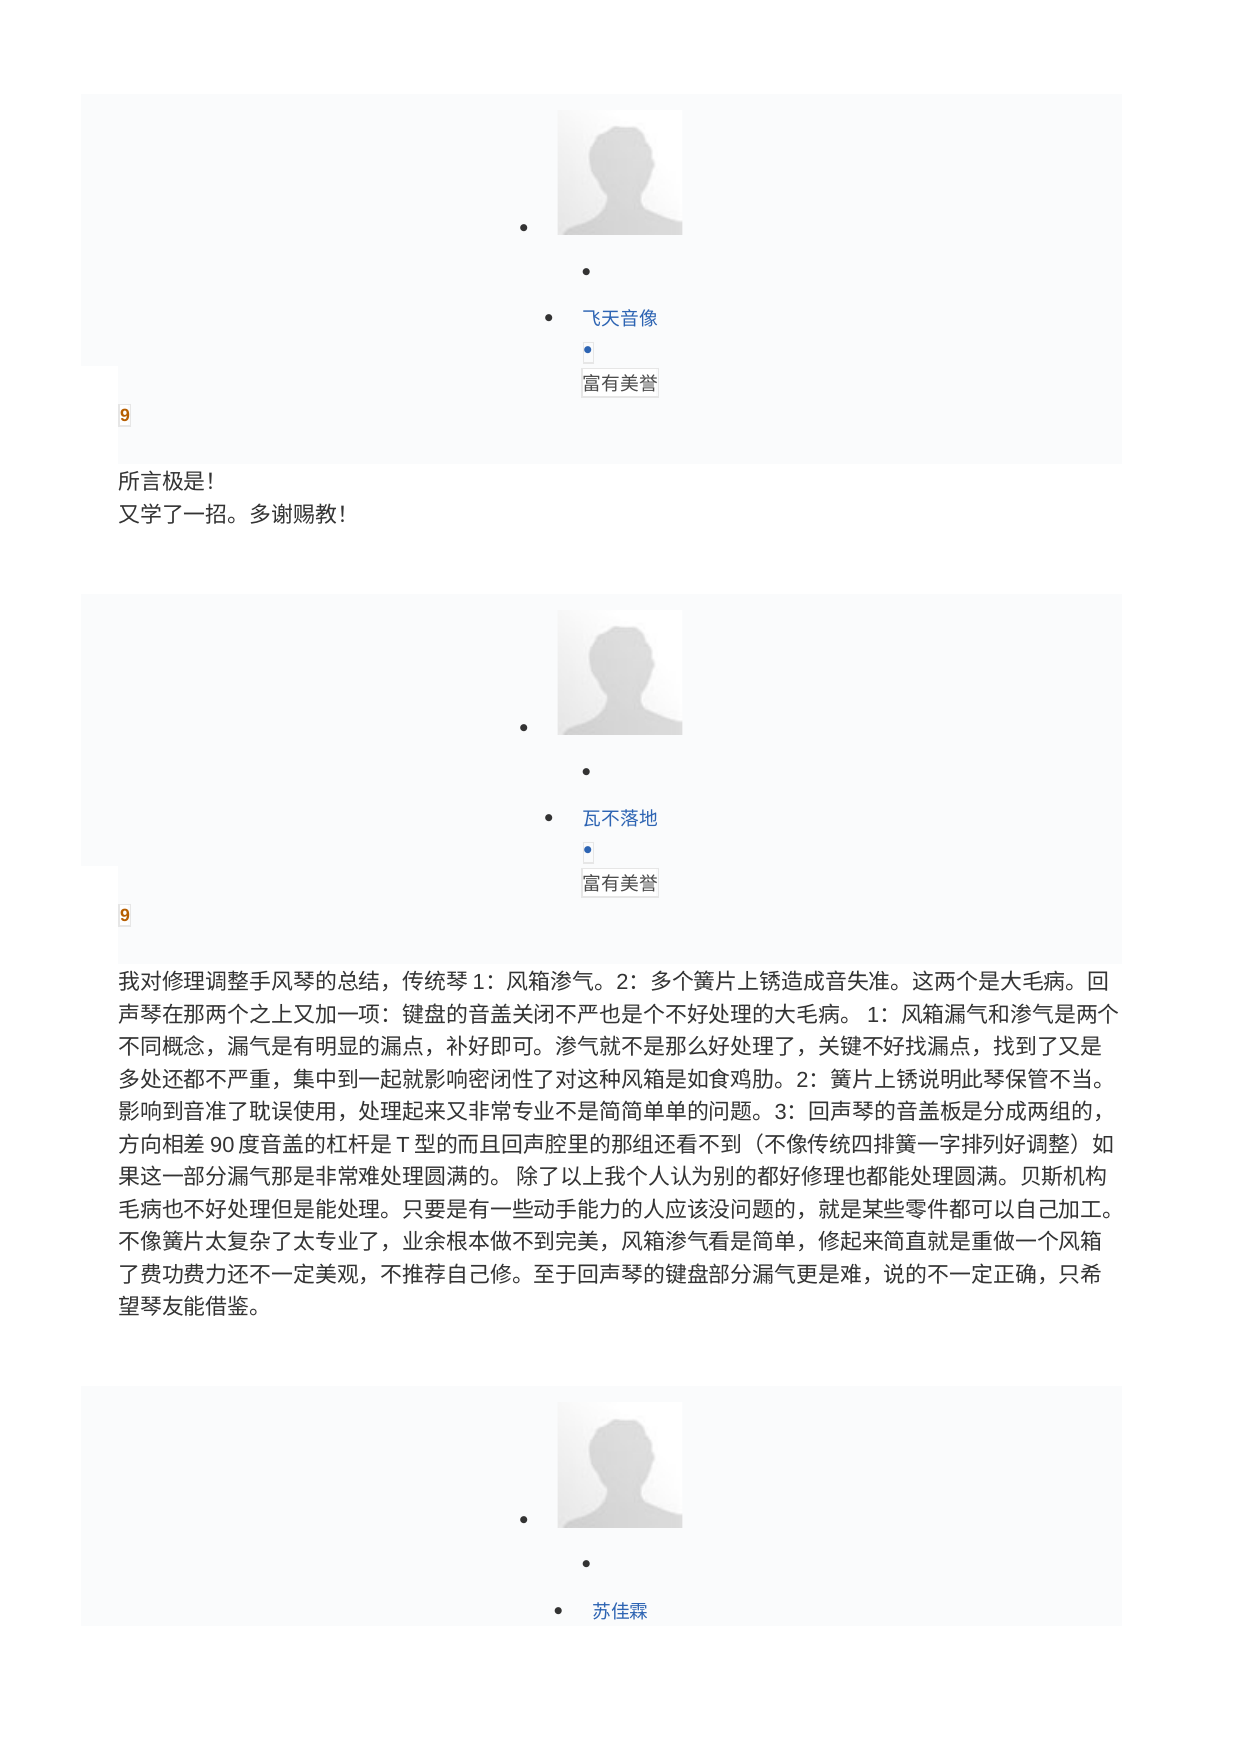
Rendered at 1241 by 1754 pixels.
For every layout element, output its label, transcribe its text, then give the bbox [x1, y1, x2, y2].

text 所言极是！ 又学了一招。多谢赐教！ [118, 464, 1122, 529]
picture [557, 110, 683, 235]
list 苏佳霖 [81, 1594, 1122, 1626]
text 富有美誉 [118, 866, 1122, 899]
text 9 [118, 399, 1122, 431]
picture [557, 1402, 683, 1528]
picture [557, 610, 683, 735]
text 我对修理调整手风琴的总结，传统琴1：风箱渗气。2：多个簧片上锈造成音失准。这两个是大毛病。回声琴在那两个之上又加一项：键盘的音盖关闭不严也是个不好处理的大毛病。 1：风箱漏气和渗气是两个不同概念，漏气是有明显的漏点，补好即可。渗气就不是那么好处理了，关键不好找漏点，找到了又是多处还都不严重，集中到一起就影响密闭性了对这种风箱是如食鸡肋。2：簧片上锈说明此琴保管不当。影响到音准了耽误使用，处理起来又非常专业不是简简单单的问题。3：回声琴的音盖板是分成两组的，方向相差90度音盖的杠杆是T型的而且回声腔里的那组还看不到（不像传统四排簧一字排列好调整）如果这一部分漏气那是非常难处理圆满的。 除了以上我个人认为别的都好修理也都能处理圆满。贝斯机构毛病也不好处理但是能处理。只要是有一些动手能力的人应该没问题的，就是某些零件都可以自己加工。不像簧片太复杂了太专业了，业余根本做不到完美，风箱渗气看是简单，修起来简直就是重做一个风箱了费功费力还不一定美观，不推荐自己修。至于回声琴的键盘部分漏气更是难，说的不一定正确，只希望琴友能借鉴。 [118, 964, 1122, 1321]
text 富有美誉 [118, 366, 1122, 399]
text 9 [118, 899, 1122, 931]
list 瓦不落地 [81, 801, 1122, 834]
list 飞天音像 [81, 301, 1122, 334]
